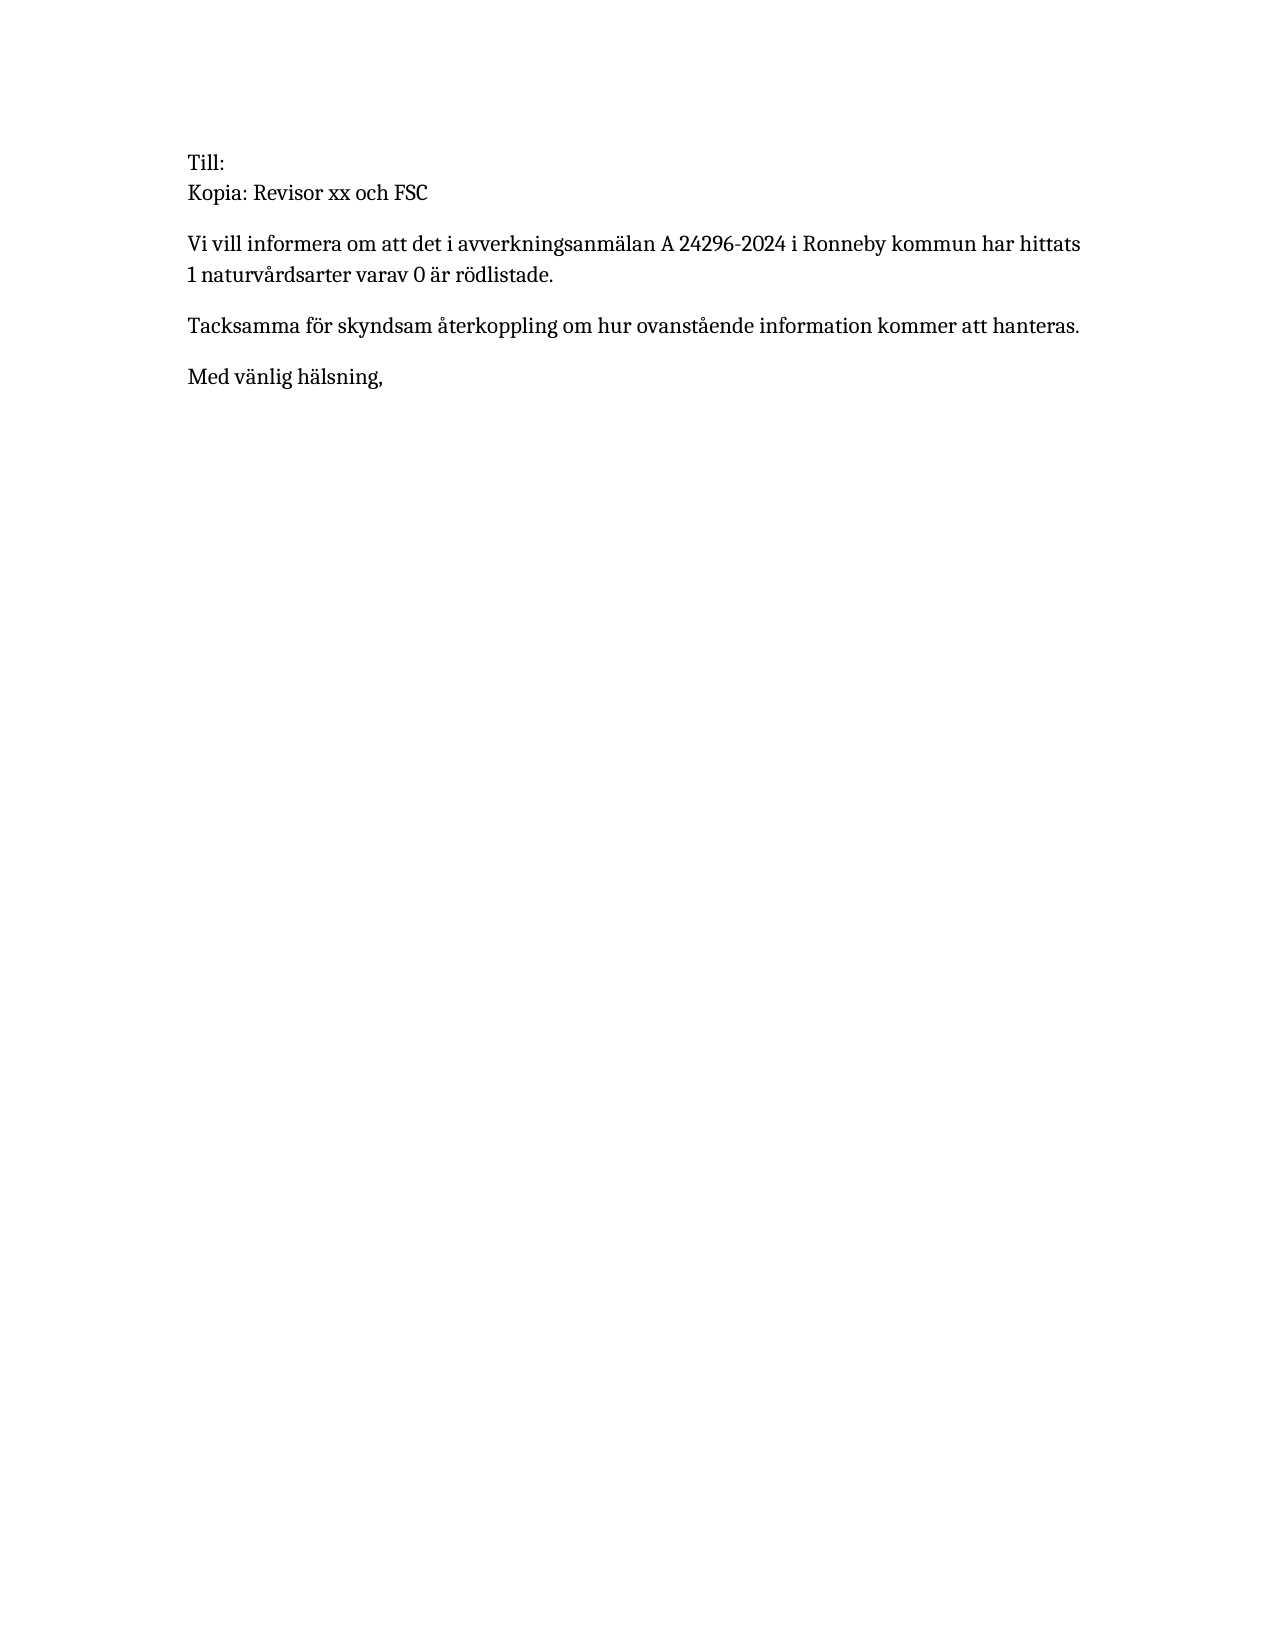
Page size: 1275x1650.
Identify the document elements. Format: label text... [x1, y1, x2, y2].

text Med vänlig hälsning, [187, 363, 1087, 420]
text Till: Kopia: Revisor xx och FSC [187, 150, 1087, 207]
text Tacksamma för skyndsam återkoppling om hur ovanstående information kommer att hanteras. [187, 312, 1087, 339]
text Vi vill informera om att det i avverkningsanmälan A 24296-2024 i Ronneby kommun har hittats 1 naturvårdsarter varav 0 är rödlistade. [187, 231, 1087, 288]
